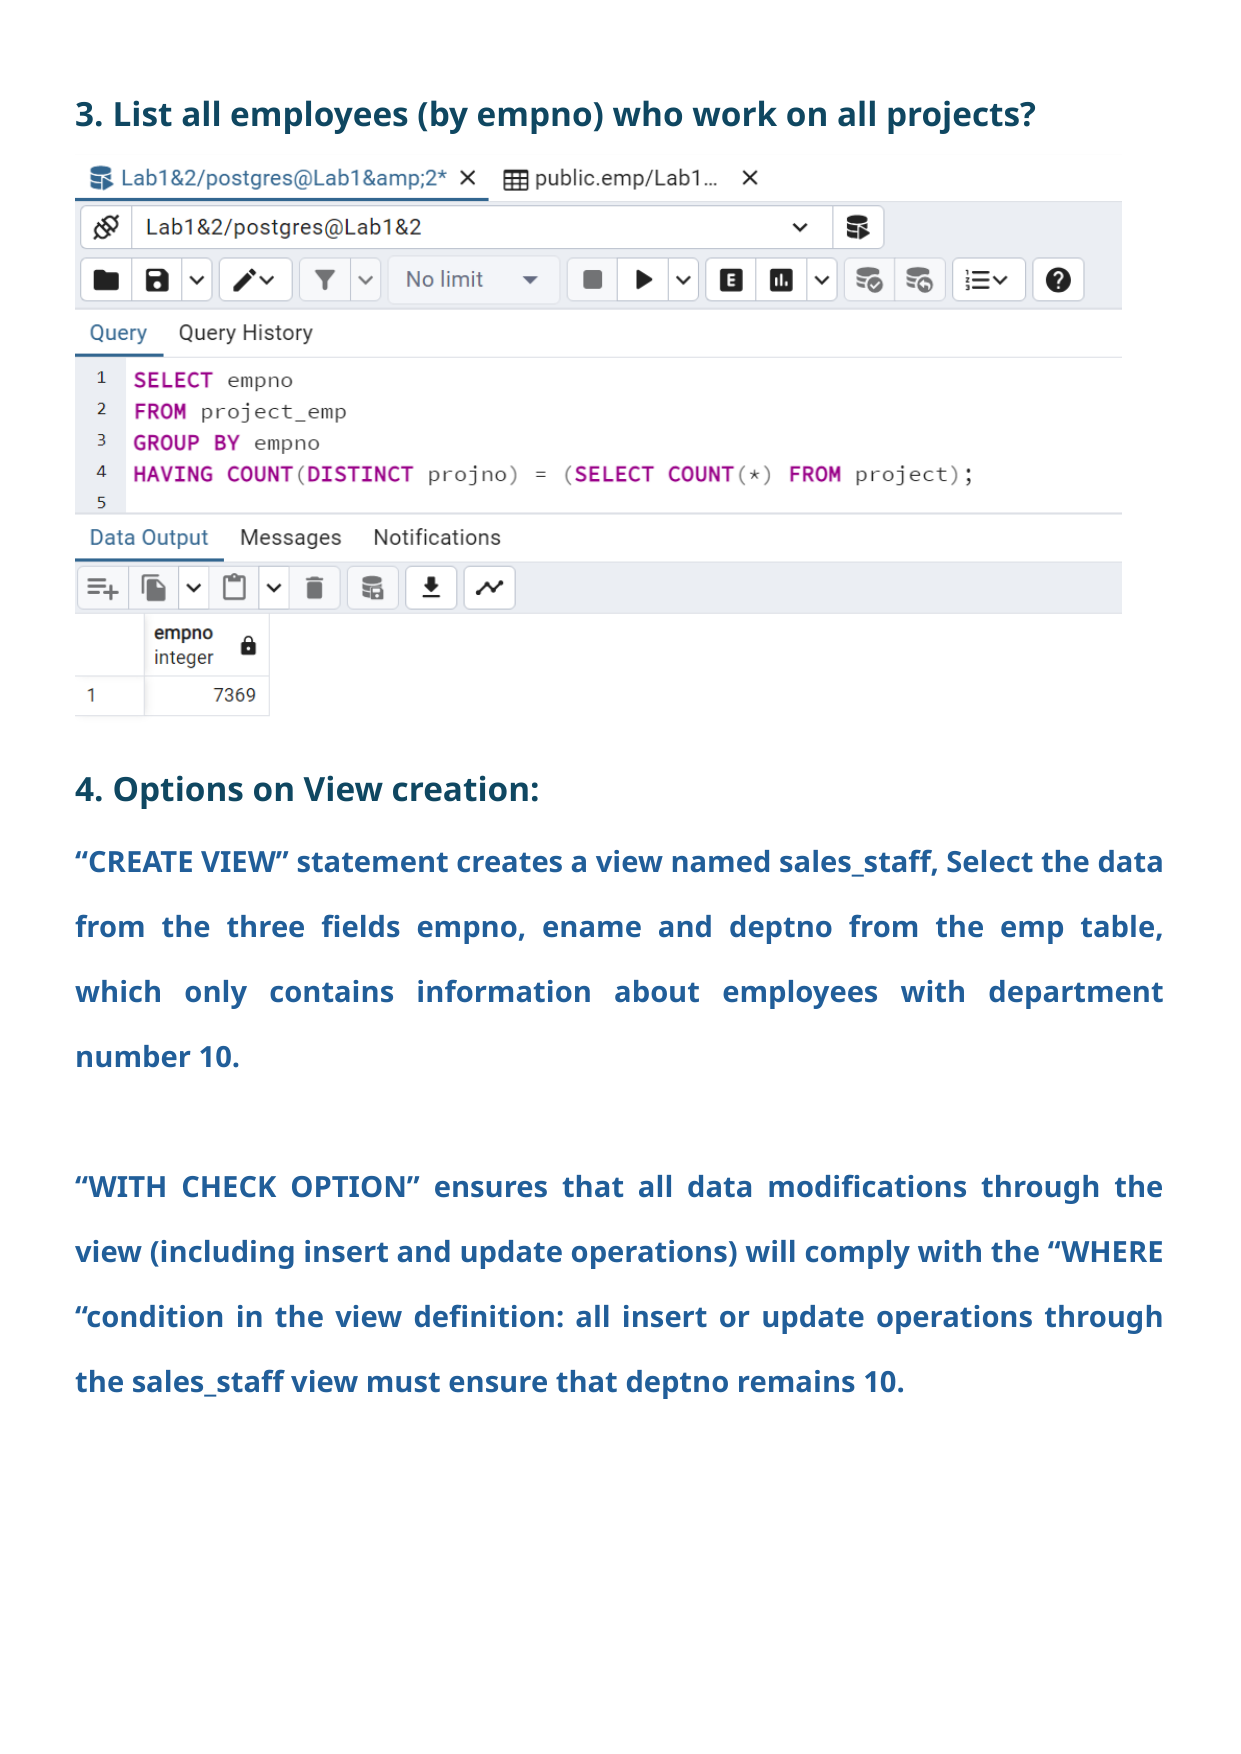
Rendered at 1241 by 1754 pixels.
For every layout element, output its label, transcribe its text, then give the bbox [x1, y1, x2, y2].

text “WITH CHECK OPTION” ensures that all data modifications through the view (including insert and update operations) will comply with the “WHERE “condition in the view definition: all insert or update operations through the sales_staff view must ensure that deptno remains 10. [75, 1154, 1165, 1414]
text “CREATE VIEW” statement creates a view named sales_staff, Select the data from the three fields empno, ename and deptno from the emp table, which only contains information about employees with department number 10. [75, 829, 1165, 1089]
subtitle Options on View creation: [75, 756, 1165, 821]
subtitle List all employees (by empno) who work on all projects? [75, 81, 1165, 146]
